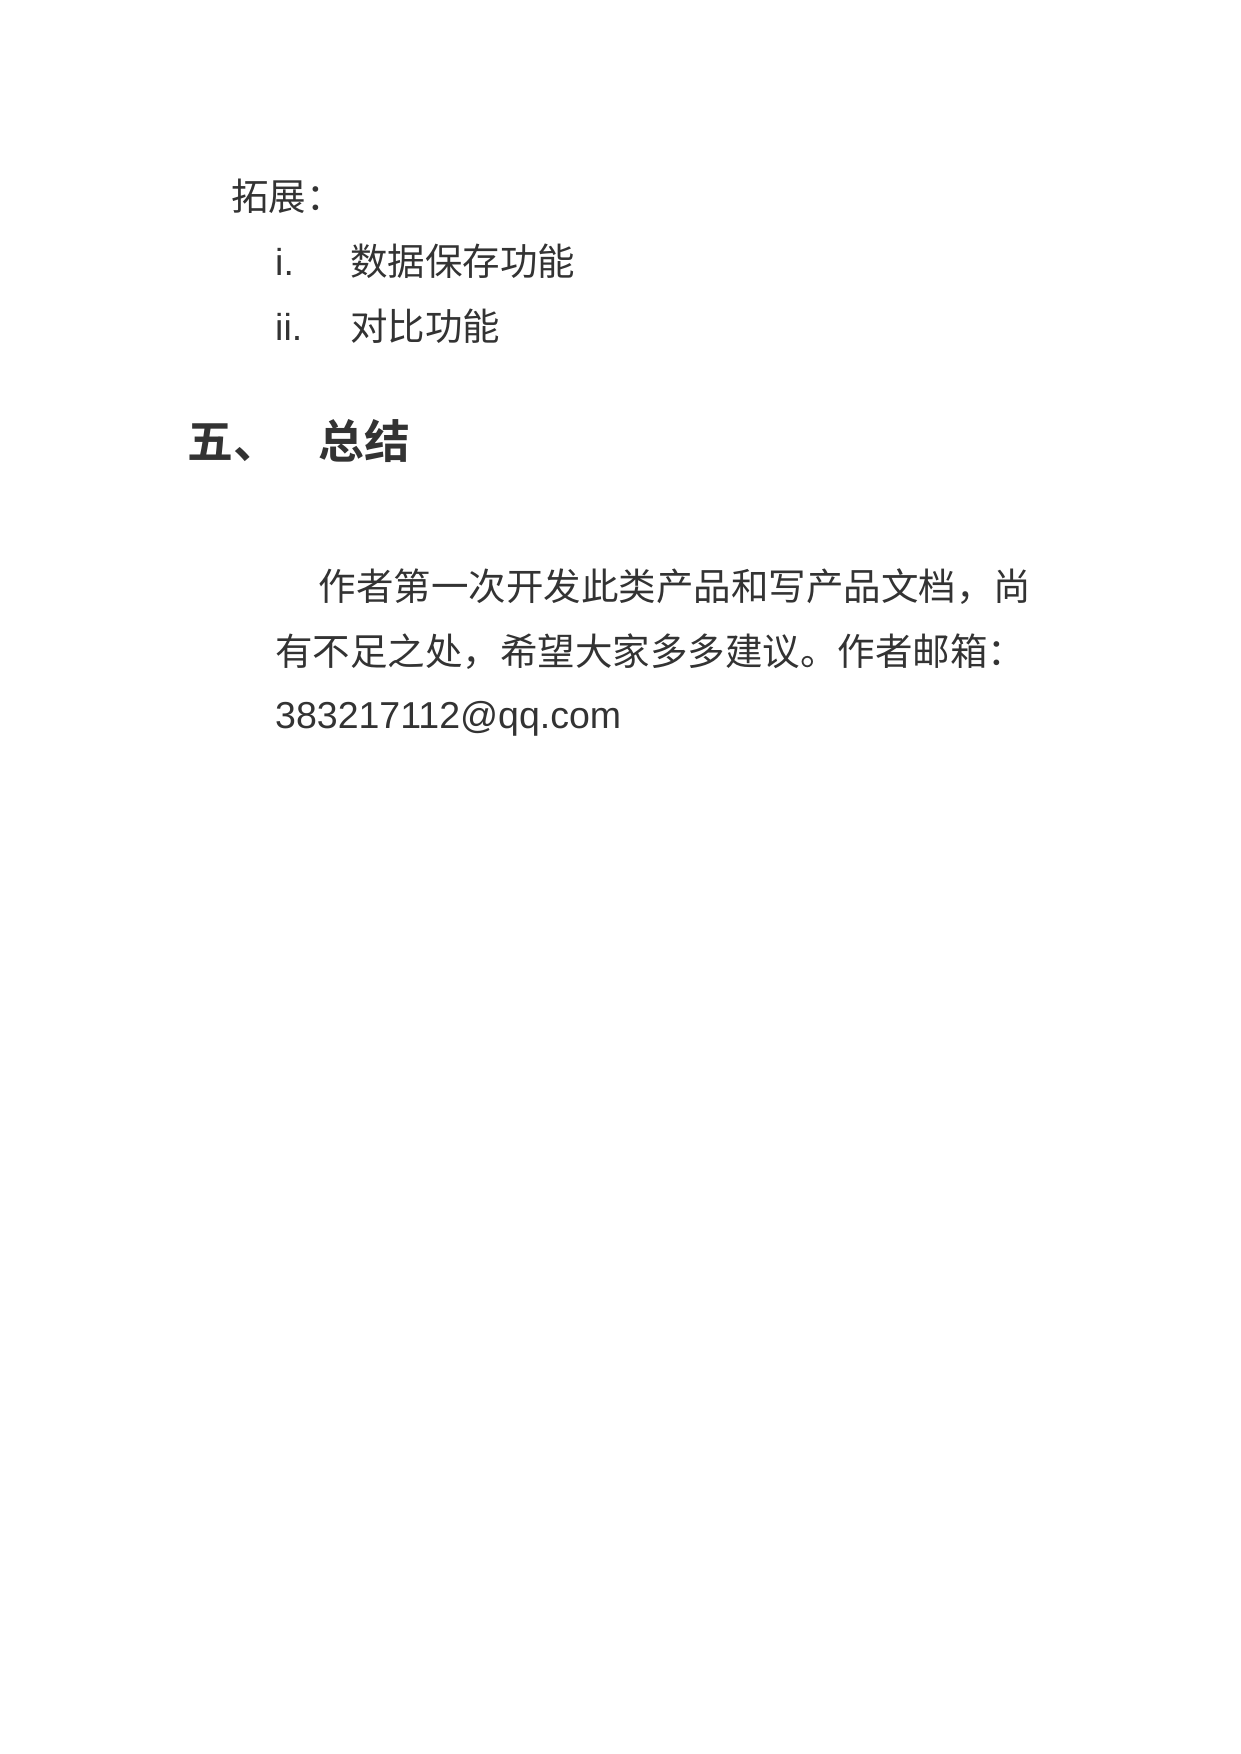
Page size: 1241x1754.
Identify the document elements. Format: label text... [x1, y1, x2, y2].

list 对比功能 [275, 292, 1053, 357]
list 作者第一次开发此类产品和写产品文档，尚有不足之处，希望大家多多建议。作者邮箱：383217112@qq.com [275, 552, 1053, 747]
list 总结 [187, 389, 1053, 487]
list 数据保存功能 [275, 227, 1053, 292]
text 拓展： [187, 162, 1053, 227]
